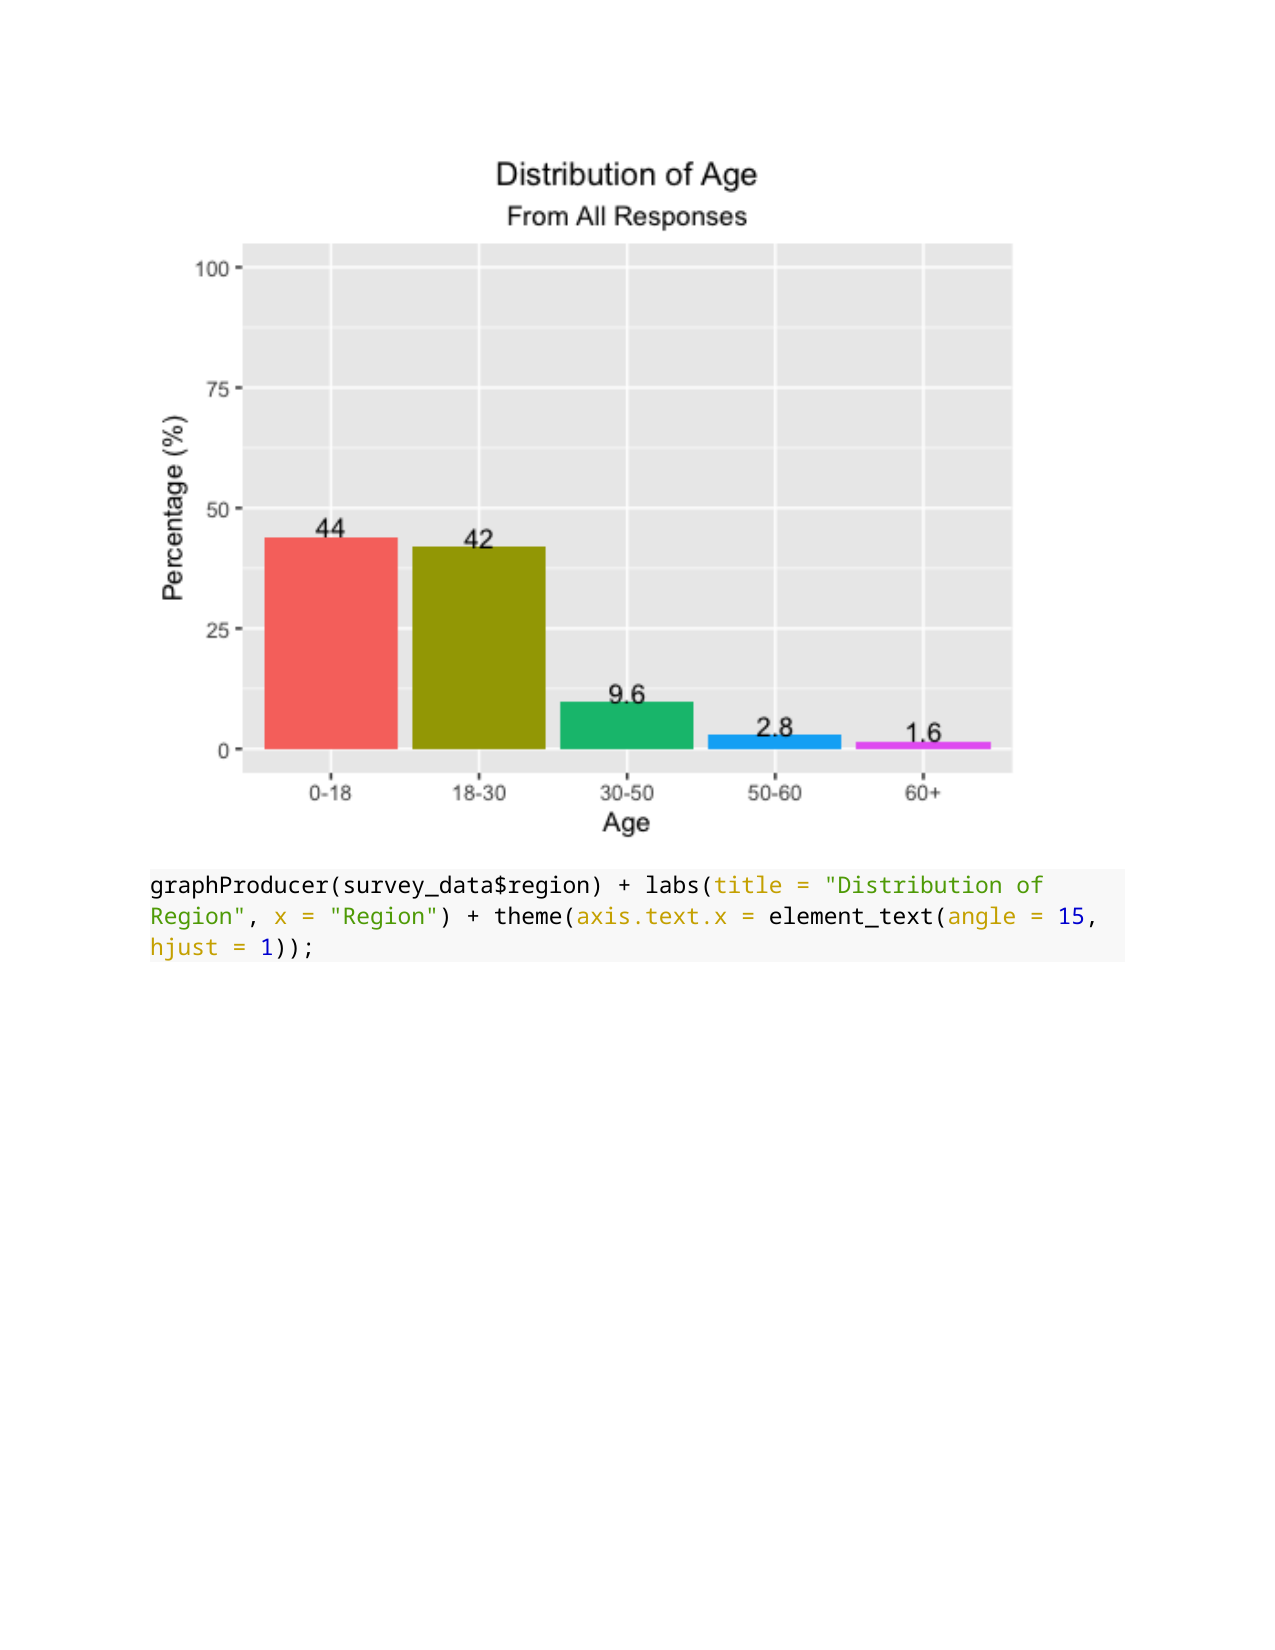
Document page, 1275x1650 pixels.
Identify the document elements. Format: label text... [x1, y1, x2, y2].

text graphProducer(survey_data$region) + labs(title = "Distribution of Region", x = "Region") + theme(axis.text.x = element_text(angle = 15, hjust = 1)); [315, 869, 1125, 962]
picture [150, 150, 1025, 850]
